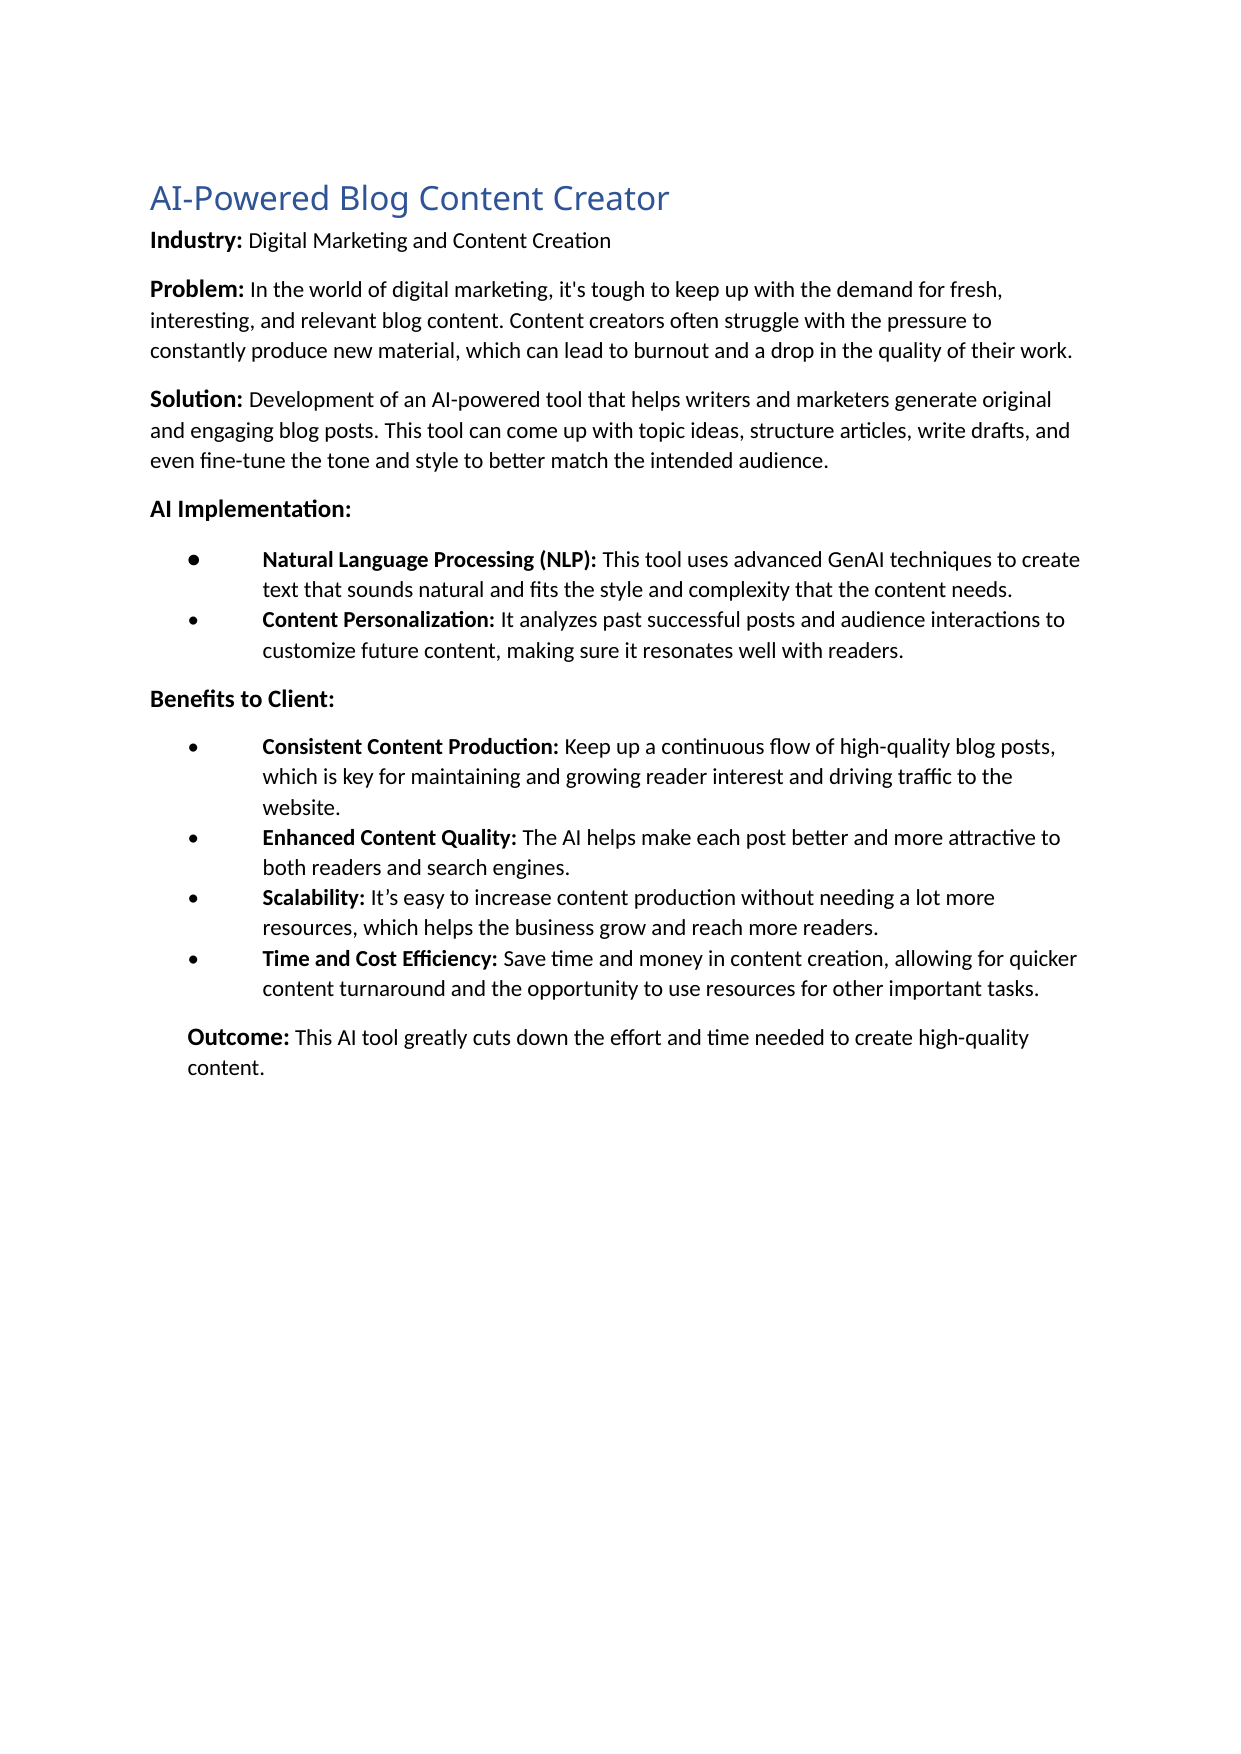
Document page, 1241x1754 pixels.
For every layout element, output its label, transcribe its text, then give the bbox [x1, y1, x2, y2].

list Content Personalization: It analyzes past successful posts and audience interactions to customize future content, making sure it resonates well with readers. [187, 606, 1090, 664]
text Outcome: This AI tool greatly cuts down the effort and time needed to create high-quality content. [187, 1021, 1090, 1082]
list Natural Language Processing (NLP): This tool uses advanced GenAI techniques to create text that sounds natural and fits the style and complexity that the content needs. [187, 543, 1090, 603]
list Scalability: It’s easy to increase content production without needing a lot more resources, which helps the business grow and reach more readers. [187, 883, 1090, 942]
text Solution: Development of an AI-powered tool that helps writers and marketers generate original and engaging blog posts. This tool can come up with topic ideas, structure articles, write drafts, and even fine-tune the tone and style to better match the intended audience. [150, 383, 1090, 474]
text Industry: Digital Marketing and Content Creation [150, 224, 1090, 254]
list Consistent Content Production: Keep up a continuous flow of high-quality blog posts, which is key for maintaining and growing reader interest and driving traffic to the website. [187, 732, 1090, 821]
text AI Implementation: [150, 493, 1090, 524]
subtitle AI-Powered Blog Content Creator [150, 175, 1090, 220]
text Problem: In the world of digital marketing, it's tough to keep up with the demand for fresh, interesting, and relevant blog content. Content creators often struggle with the pressure to constantly produce new material, which can lead to burnout and a drop in the quality of their work. [150, 273, 1090, 364]
list Enhanced Content Quality: The AI helps make each post better and more attractive to both readers and search engines. [187, 823, 1090, 881]
text Benefits to Client: [150, 683, 1090, 713]
list Time and Cost Efficiency: Save time and money in content creation, allowing for quicker content turnaround and the opportunity to use resources for other important tasks. [187, 944, 1090, 1002]
